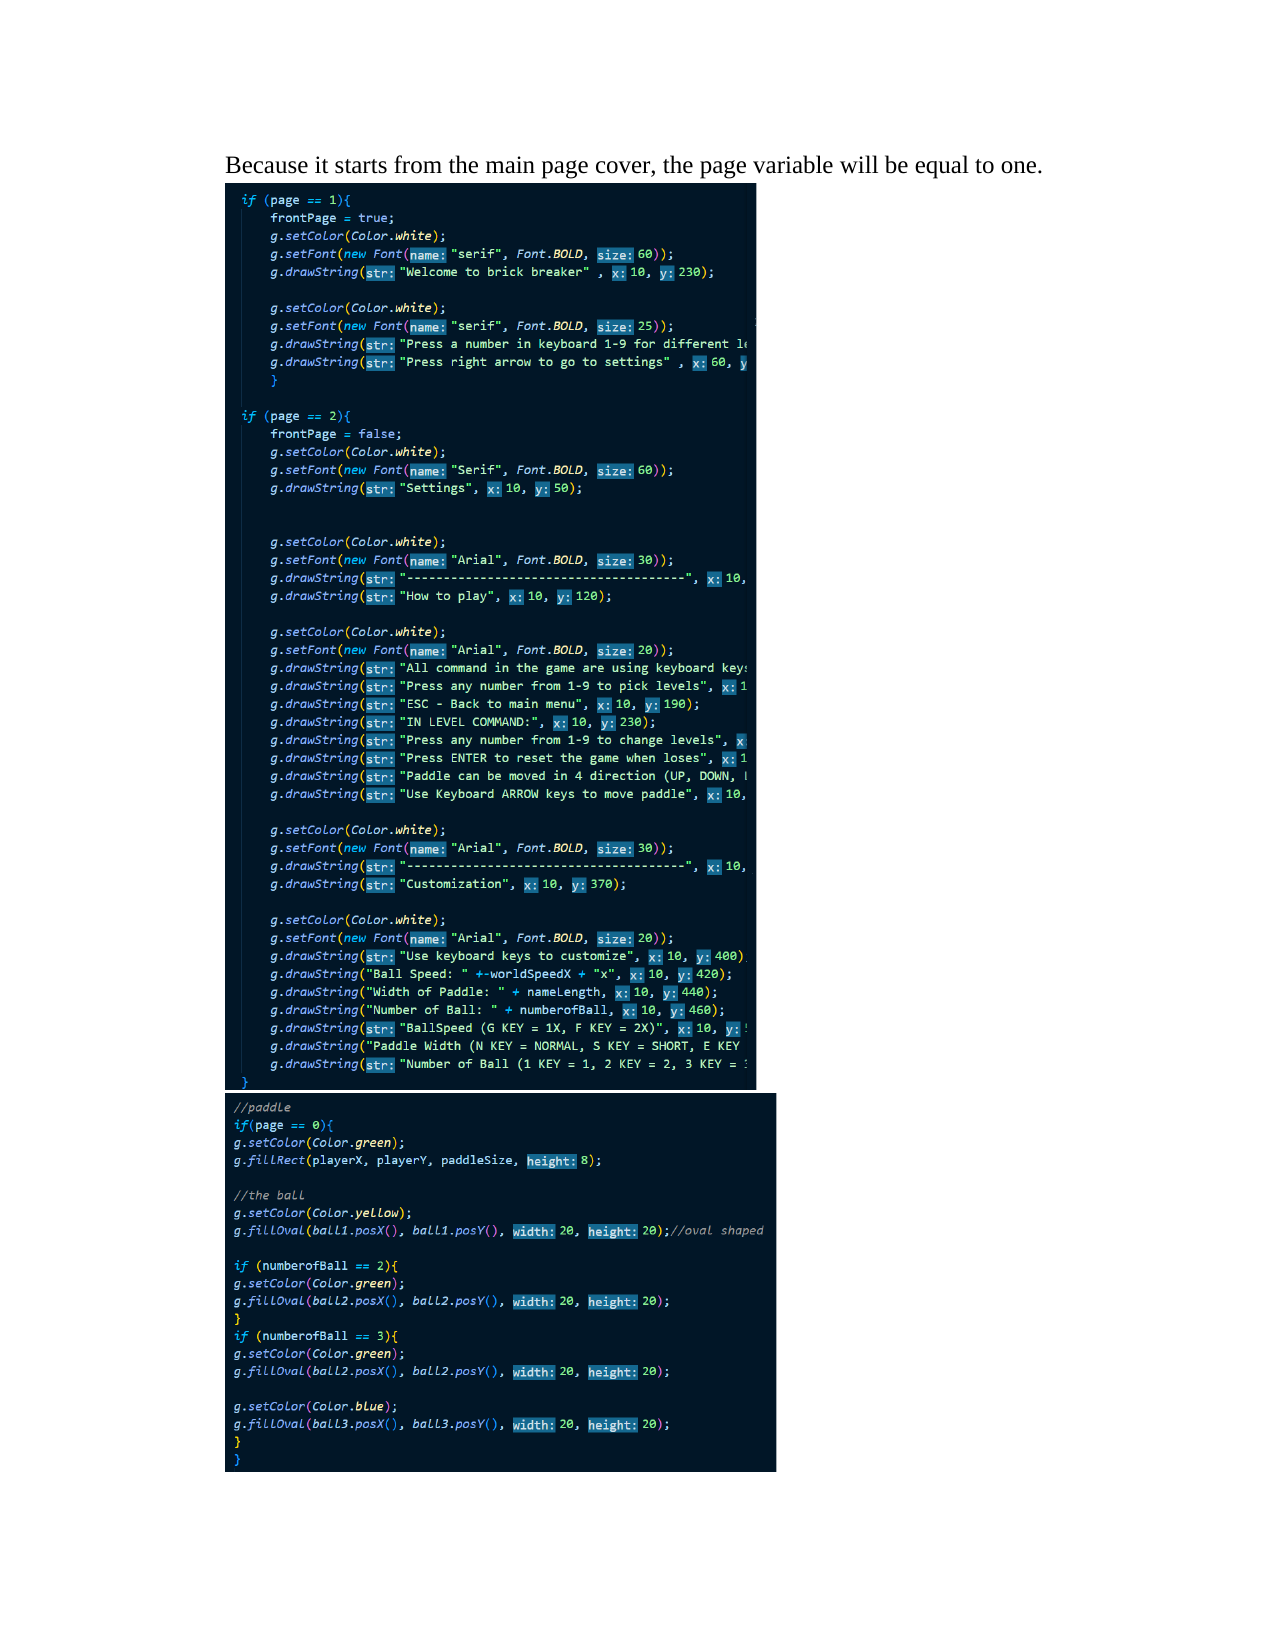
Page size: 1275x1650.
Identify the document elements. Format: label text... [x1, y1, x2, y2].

picture [225, 1093, 777, 1472]
picture [225, 183, 757, 1090]
list Because it starts from the main page cover, the page variable will be equal to one. [225, 150, 1125, 179]
